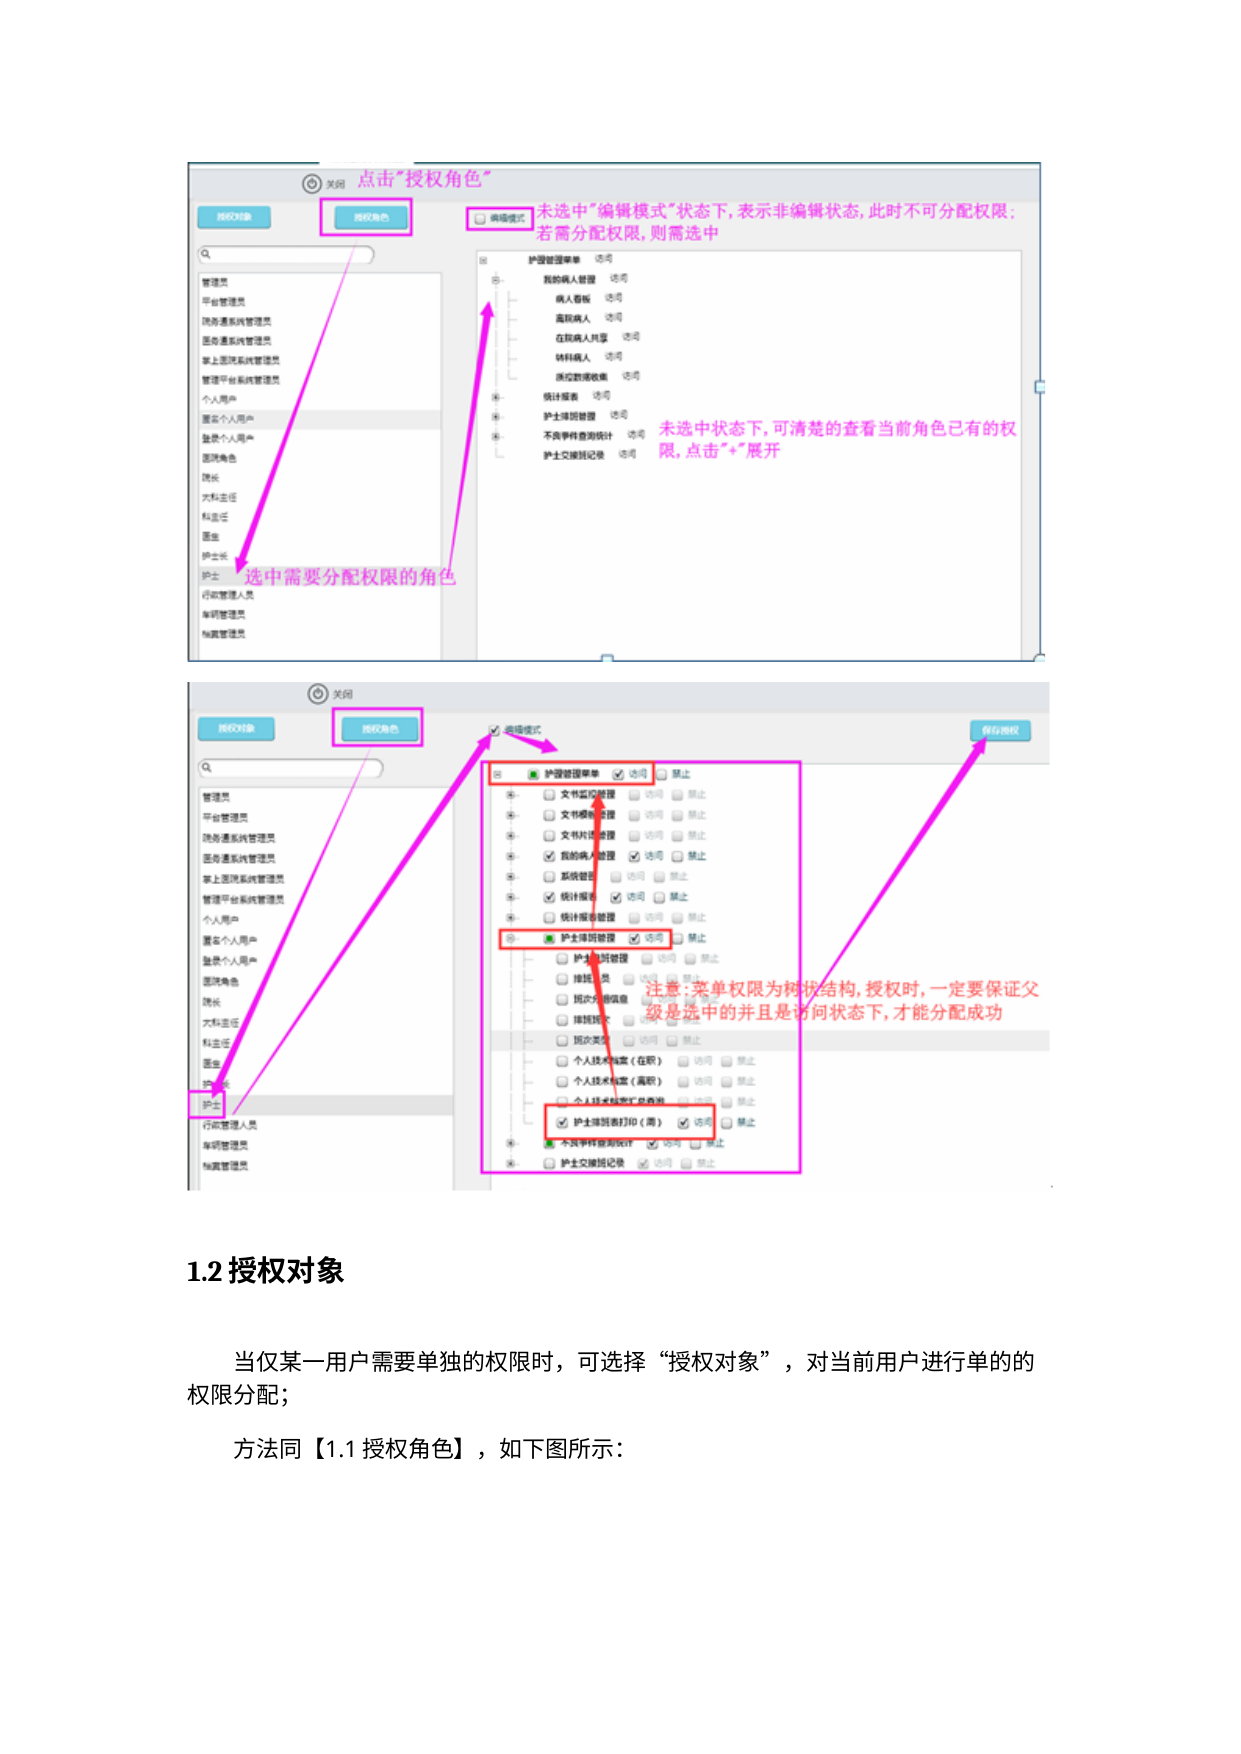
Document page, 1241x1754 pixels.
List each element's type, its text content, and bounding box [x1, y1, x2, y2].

subtitle 1.2授权对象 [187, 1248, 1053, 1290]
picture [187, 162, 1046, 662]
text 方法同【1.1授权角色】，如下图所示： [187, 1431, 1053, 1464]
text 当仅某一用户需要单独的权限时，可选择“授权对象”，对当前用户进行单的的权限分配； [187, 1344, 1053, 1410]
picture [187, 682, 1053, 1219]
